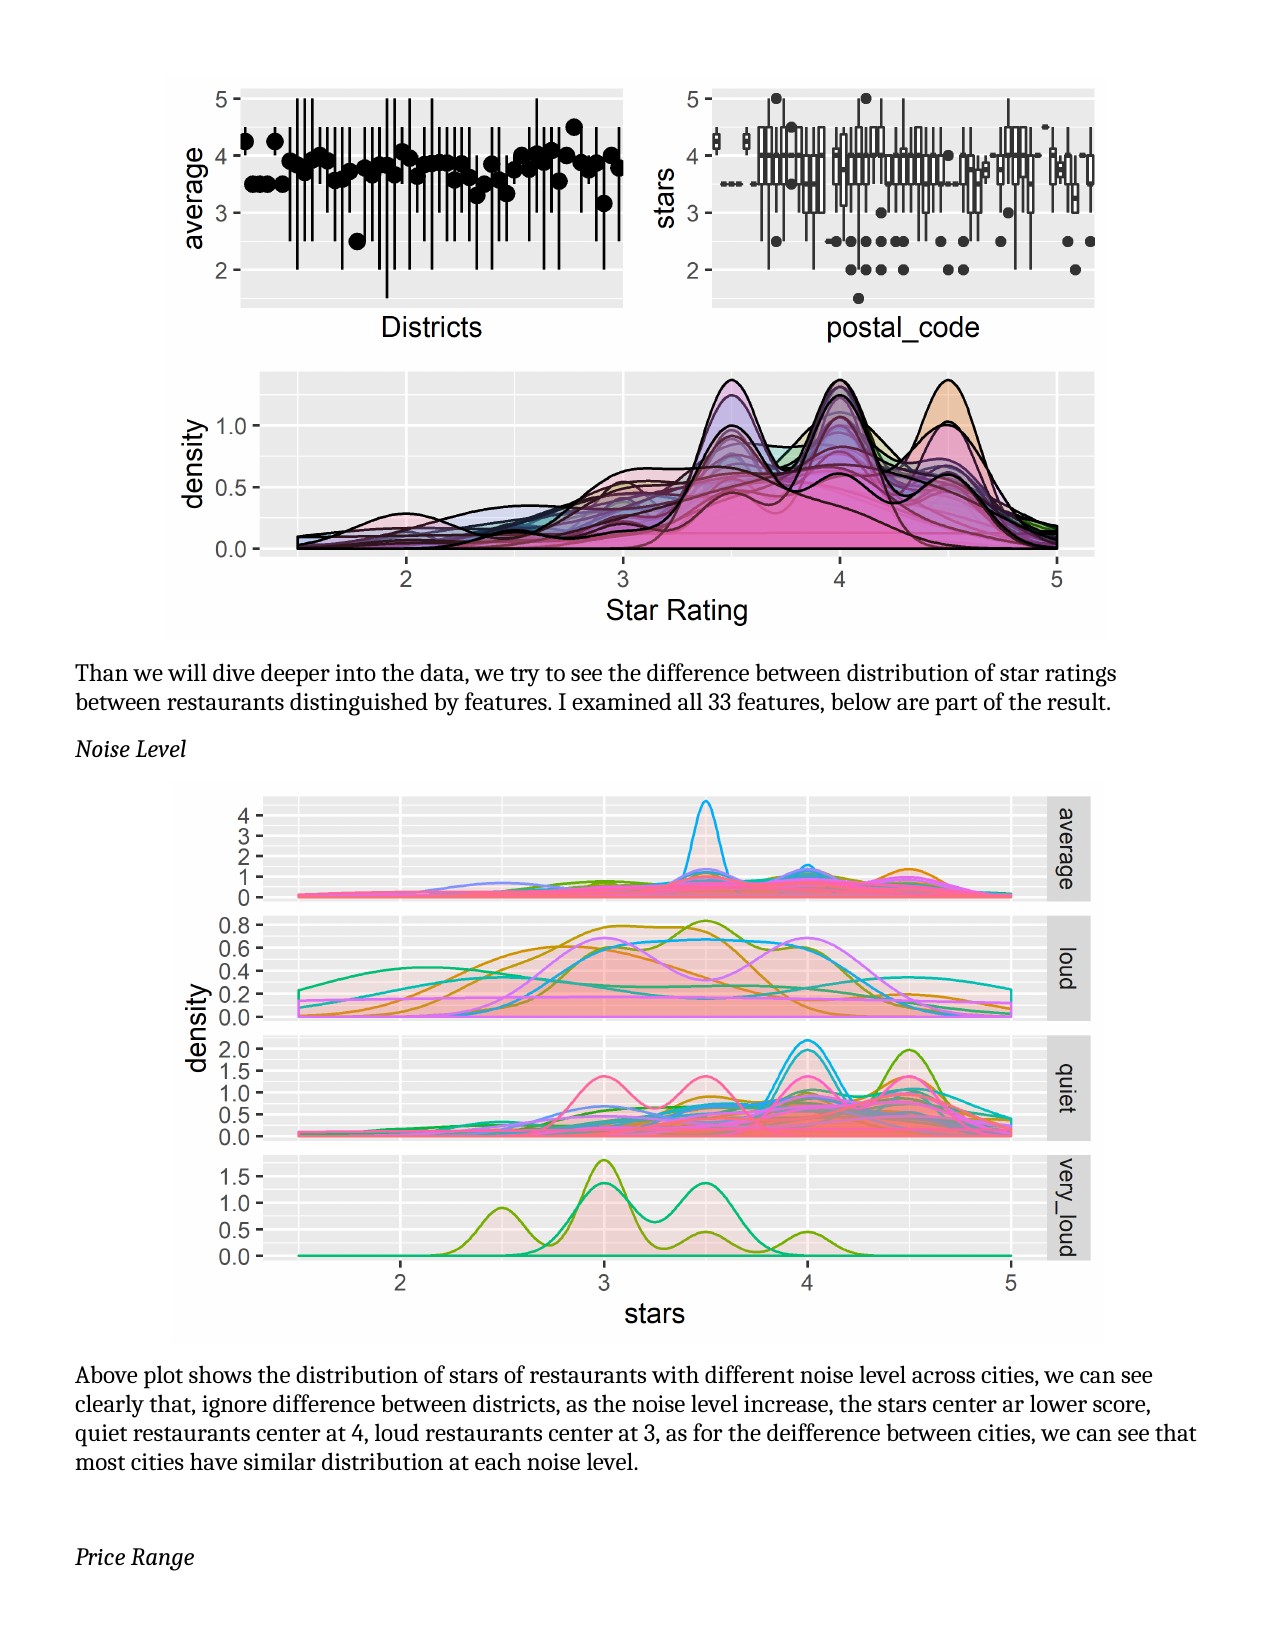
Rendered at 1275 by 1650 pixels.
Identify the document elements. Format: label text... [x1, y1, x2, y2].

picture [170, 782, 1105, 1343]
text Above plot shows the distribution of stars of restaurants with different noise level across cities, we can see clearly that, ignore difference between districts, as the noise level increase, the stars center ar lower score, quiet restaurants center at 4, loud restaurants center at 3, as for the deifference between cities, we can see that most cities have similar distribution at each noise level. [75, 1361, 1200, 1476]
picture [166, 75, 1109, 640]
text Price Range [75, 1542, 1200, 1571]
text Noise Level [75, 735, 1200, 764]
text Than we will dive deeper into the data, we try to see the difference between distribution of star ratings between restaurants distinguished by features. I examined all 33 features, below are part of the result. [75, 659, 1200, 716]
